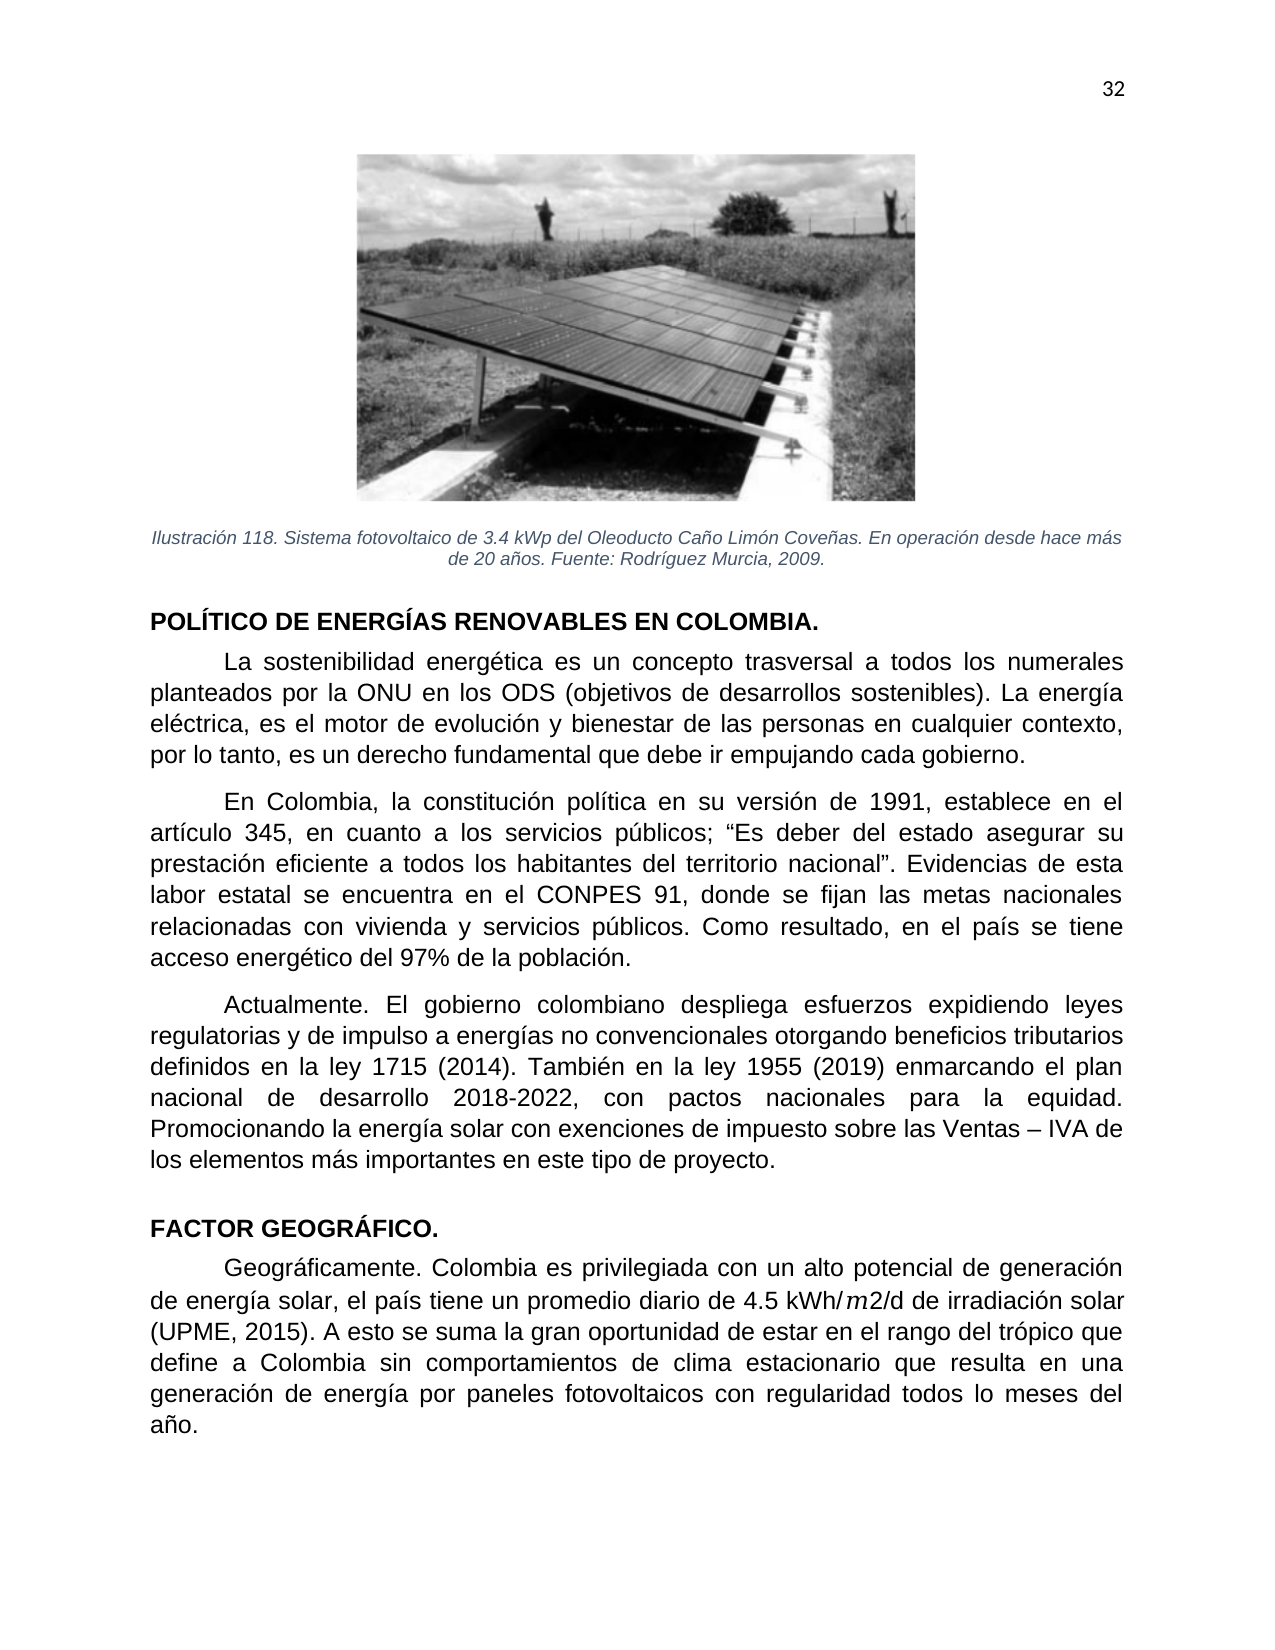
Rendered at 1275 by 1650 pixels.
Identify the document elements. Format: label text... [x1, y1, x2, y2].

subtitle FACTOR GEOGRÁFICO. [150, 1214, 1125, 1243]
subtitle POLÍTICO DE ENERGÍAS RENOVABLES EN COLOMBIA. [150, 607, 1125, 636]
text La sostenibilidad energética es un concepto trasversal a todos los numerales planteados por la ONU en los ODS (objetivos de desarrollos sostenibles). La energía eléctrica, es el motor de evolución y bienestar de las personas en cualquier contexto, por lo tanto, es un derecho fundamental que debe ir empujando cada gobierno. [150, 646, 1125, 768]
text Actualmente. El gobierno colombiano despliega esfuerzos expidiendo leyes regulatorias y de impulso a energías no convencionales otorgando beneficios tributarios definidos en la ley 1715 (2014). También en la ley 1955 (2019) enmarcando el plan nacional de desarrollo 2018-2022, con pactos nacionales para la equidad. Promocionando la energía solar con exenciones de impuesto sobre las Ventas – IVA de los elementos más importantes en este tipo de proyecto. [150, 990, 1125, 1174]
picture [353, 150, 922, 508]
text En Colombia, la constitución política en su versión de 1991, establece en el artículo 345, en cuanto a los servicios públicos; “Es deber del estado asegurar su prestación eficiente a todos los habitantes del territorio nacional”. Evidencias de esta labor estatal se encuentra en el CONPES 91, donde se fijan las metas nacionales relacionadas con vivienda y servicios públicos. Como resultado, en el país se tiene acceso energético del 97% de la población. [150, 787, 1125, 971]
text Geográficamente. Colombia es privilegiada con un alto potencial de generación de energía solar, el país tiene un promedio diario de 4.5 kWh/𝑚2/d de irradiación solar. A esto se suma la gran oportunidad de estar en el rango del trópico que define a Colombia sin comportamientos de clima estacionario que resulta en una generación de energía por paneles fotovoltaicos con regularidad todos lo meses del año. [150, 1253, 1125, 1439]
